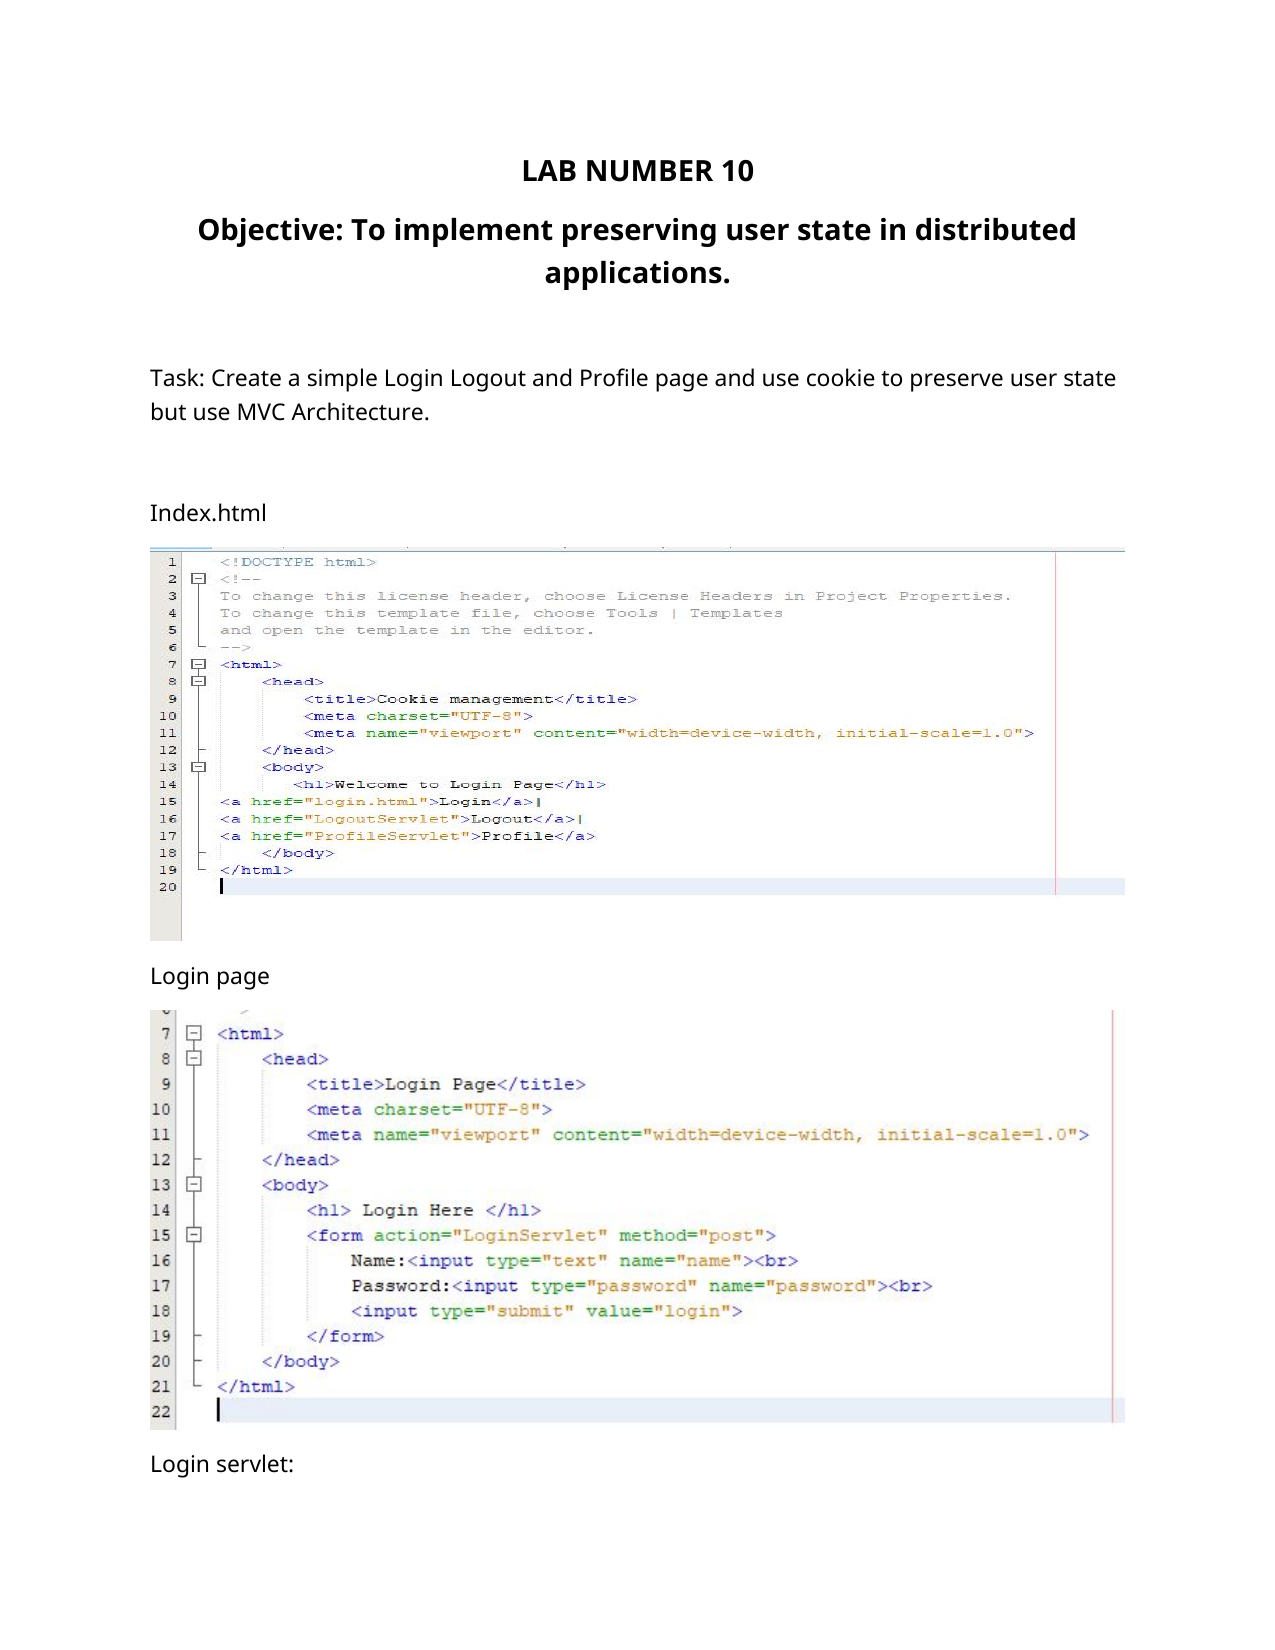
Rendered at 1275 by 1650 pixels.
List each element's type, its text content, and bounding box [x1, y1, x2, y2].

text Task: Create a simple Login Logout and Profile page and use cookie to preserve user state but use MVC Architecture. [150, 362, 1125, 427]
picture [150, 547, 1125, 941]
text Login page [150, 960, 1125, 991]
text Index.html [150, 497, 1125, 528]
picture [150, 1010, 1125, 1430]
text Objective: To implement preserving user state in distributed applications. [150, 209, 1125, 292]
text LAB NUMBER 10 [150, 150, 1125, 190]
text Login servlet: [150, 1448, 1125, 1479]
